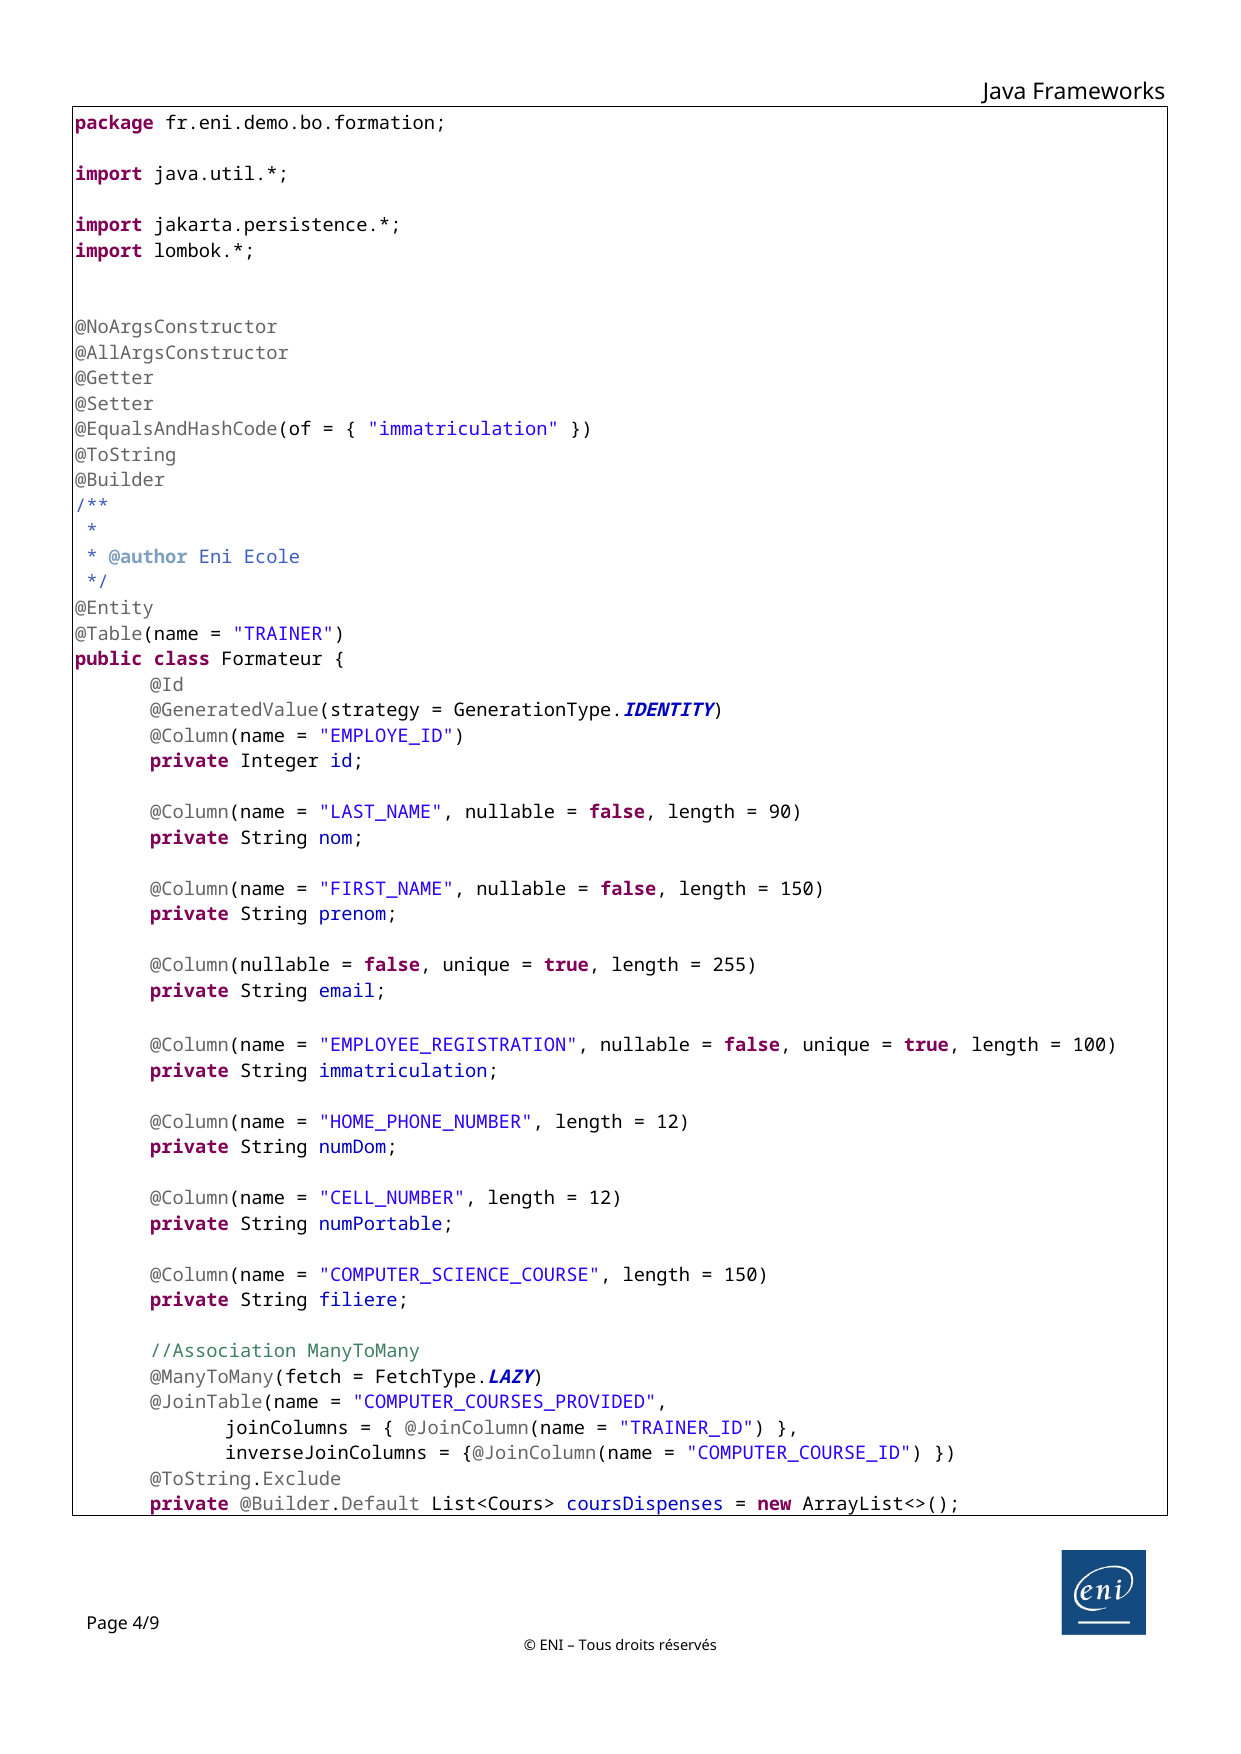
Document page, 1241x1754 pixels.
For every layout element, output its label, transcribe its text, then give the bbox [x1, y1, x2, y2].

text */ [75, 569, 1165, 594]
text @AllArgsConstructor [75, 339, 1165, 364]
text import java.util.*; [75, 160, 1165, 186]
text @ManyToMany(fetch = FetchType.LAZY) [75, 1363, 1165, 1389]
text private String numDom; [75, 1133, 1165, 1159]
text private String email; [75, 977, 1165, 1003]
text @Column(name = "EMPLOYEE_REGISTRATION", nullable = false, unique = true, length = 100) [75, 1031, 1165, 1057]
text import jakarta.persistence.*; [75, 211, 1165, 237]
text @Column(name = "CELL_NUMBER", length = 12) [75, 1184, 1165, 1210]
text private String nom; [75, 824, 1165, 849]
text private String prenom; [75, 901, 1165, 926]
text private String immatriculation; [75, 1057, 1165, 1082]
text @NoArgsConstructor [75, 313, 1165, 339]
text @Getter [75, 364, 1165, 390]
text @Entity [75, 594, 1165, 620]
text @Column(name = "LAST_NAME", nullable = false, length = 90) [75, 798, 1165, 824]
text @Column(name = "FIRST_NAME", nullable = false, length = 150) [75, 875, 1165, 901]
text inverseJoinColumns = {@JoinColumn(name = "COMPUTER_COURSE_ID") }) [75, 1440, 1165, 1465]
text public class Formateur { [75, 645, 1165, 671]
text /** [75, 492, 1165, 518]
text @Builder [75, 467, 1165, 492]
text package fr.eni.demo.bo.formation; [73, 107, 1167, 135]
text * [75, 518, 1165, 543]
text @Table(name = "TRAINER") [75, 620, 1165, 645]
text @Column(name = "HOME_PHONE_NUMBER", length = 12) [75, 1108, 1165, 1133]
text private String filiere; [75, 1287, 1165, 1312]
text private Integer id; [75, 747, 1165, 773]
text private @Builder.Default List<Cours> coursDispenses = new ArrayList<>(); [75, 1491, 1165, 1515]
text @Column(name = "EMPLOYE_ID") [75, 722, 1165, 747]
text @Id [75, 671, 1165, 696]
text private String numPortable; [75, 1210, 1165, 1236]
text import lombok.*; [75, 237, 1165, 262]
text @EqualsAndHashCode(of = { "immatriculation" }) [75, 416, 1165, 441]
text @ToString [75, 441, 1165, 467]
text @JoinTable(name = "COMPUTER_COURSES_PROVIDED", [75, 1389, 1165, 1414]
text joinColumns = { @JoinColumn(name = "TRAINER_ID") }, [75, 1414, 1165, 1440]
text //Association ManyToMany [75, 1338, 1165, 1363]
text @Column(nullable = false, unique = true, length = 255) [75, 952, 1165, 977]
text @Setter [75, 390, 1165, 416]
text * @author Eni Ecole [75, 543, 1165, 569]
picture [1061, 1550, 1146, 1635]
text @Column(name = "COMPUTER_SCIENCE_COURSE", length = 150) [75, 1261, 1165, 1287]
text @ToString.Exclude [75, 1465, 1165, 1491]
text @GeneratedValue(strategy = GenerationType.IDENTITY) [75, 696, 1165, 722]
